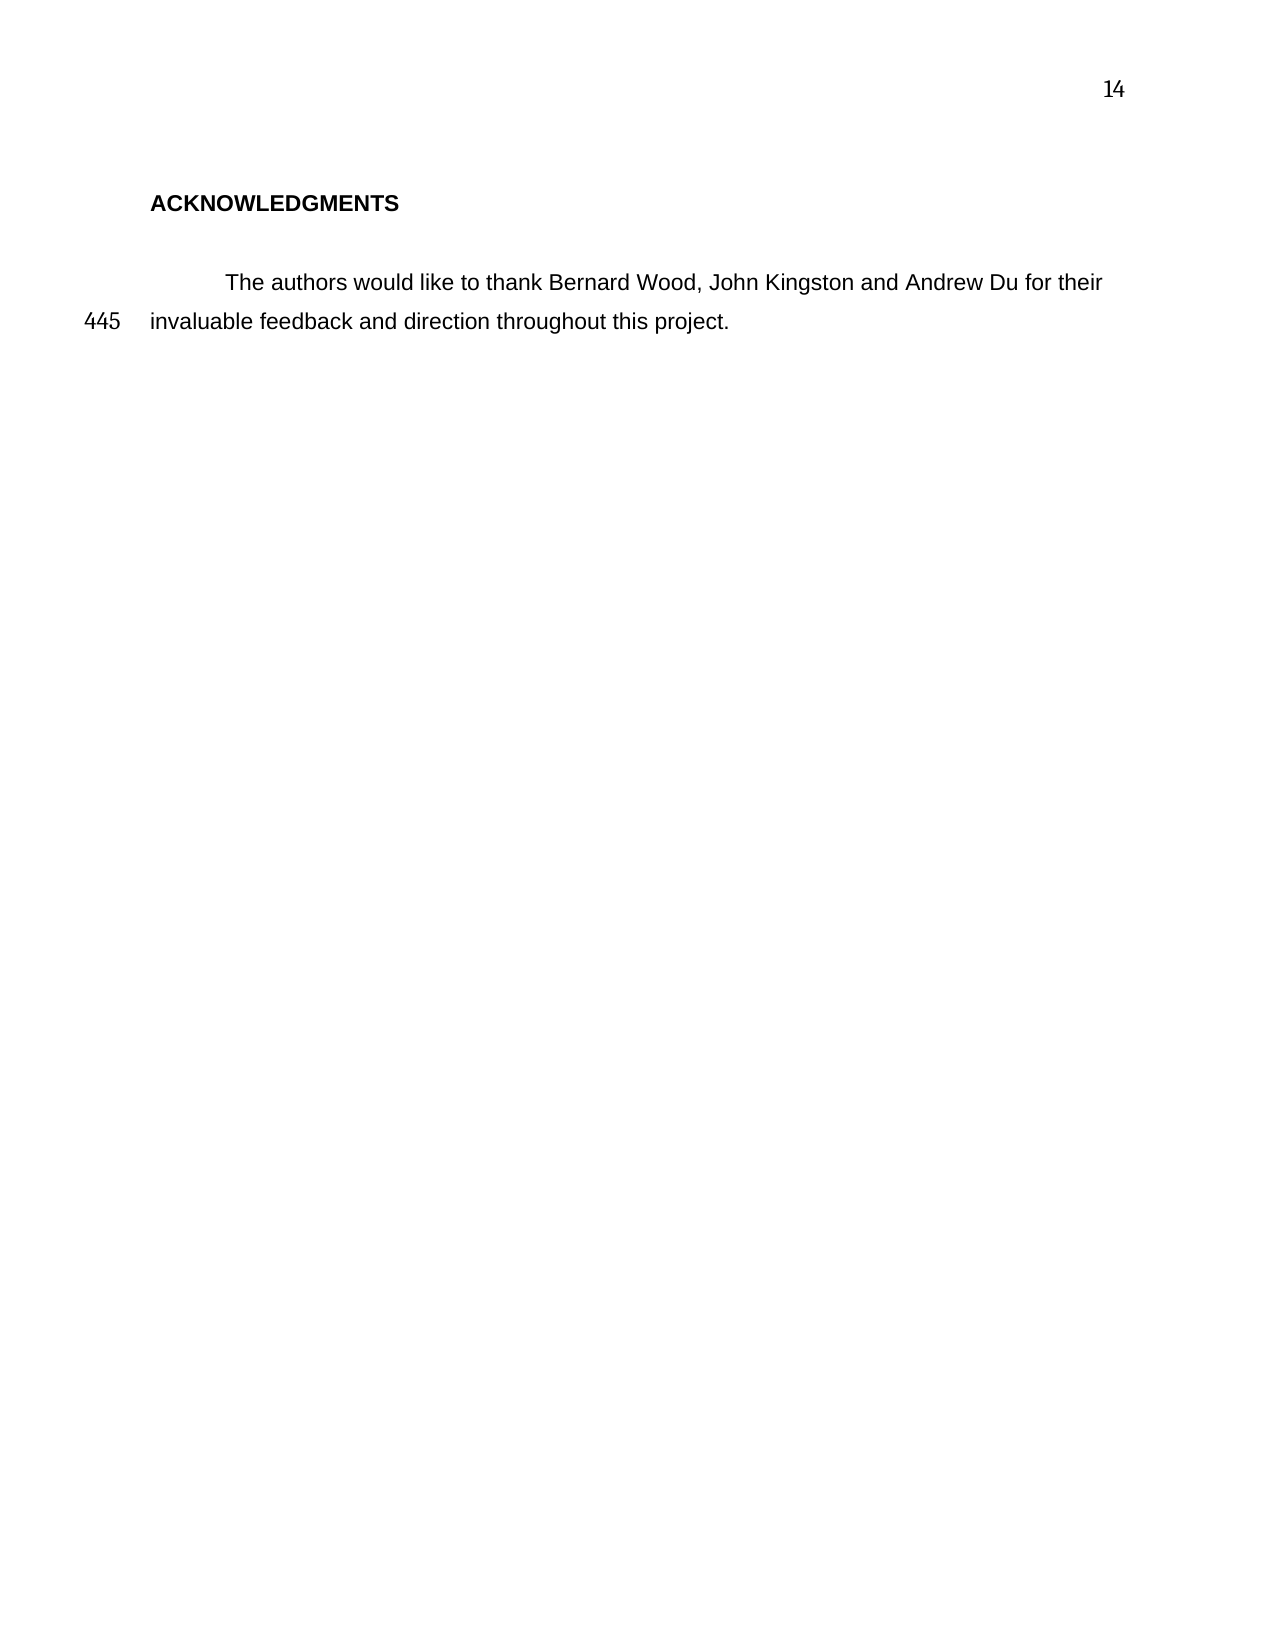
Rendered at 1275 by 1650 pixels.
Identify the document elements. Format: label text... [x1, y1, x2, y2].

text The authors would like to thank Bernard Wood, John Kingston and Andrew Du for their invaluable feedback and direction throughout this project. [150, 268, 1125, 334]
text ACKNOWLEDGMENTS [150, 189, 1125, 216]
